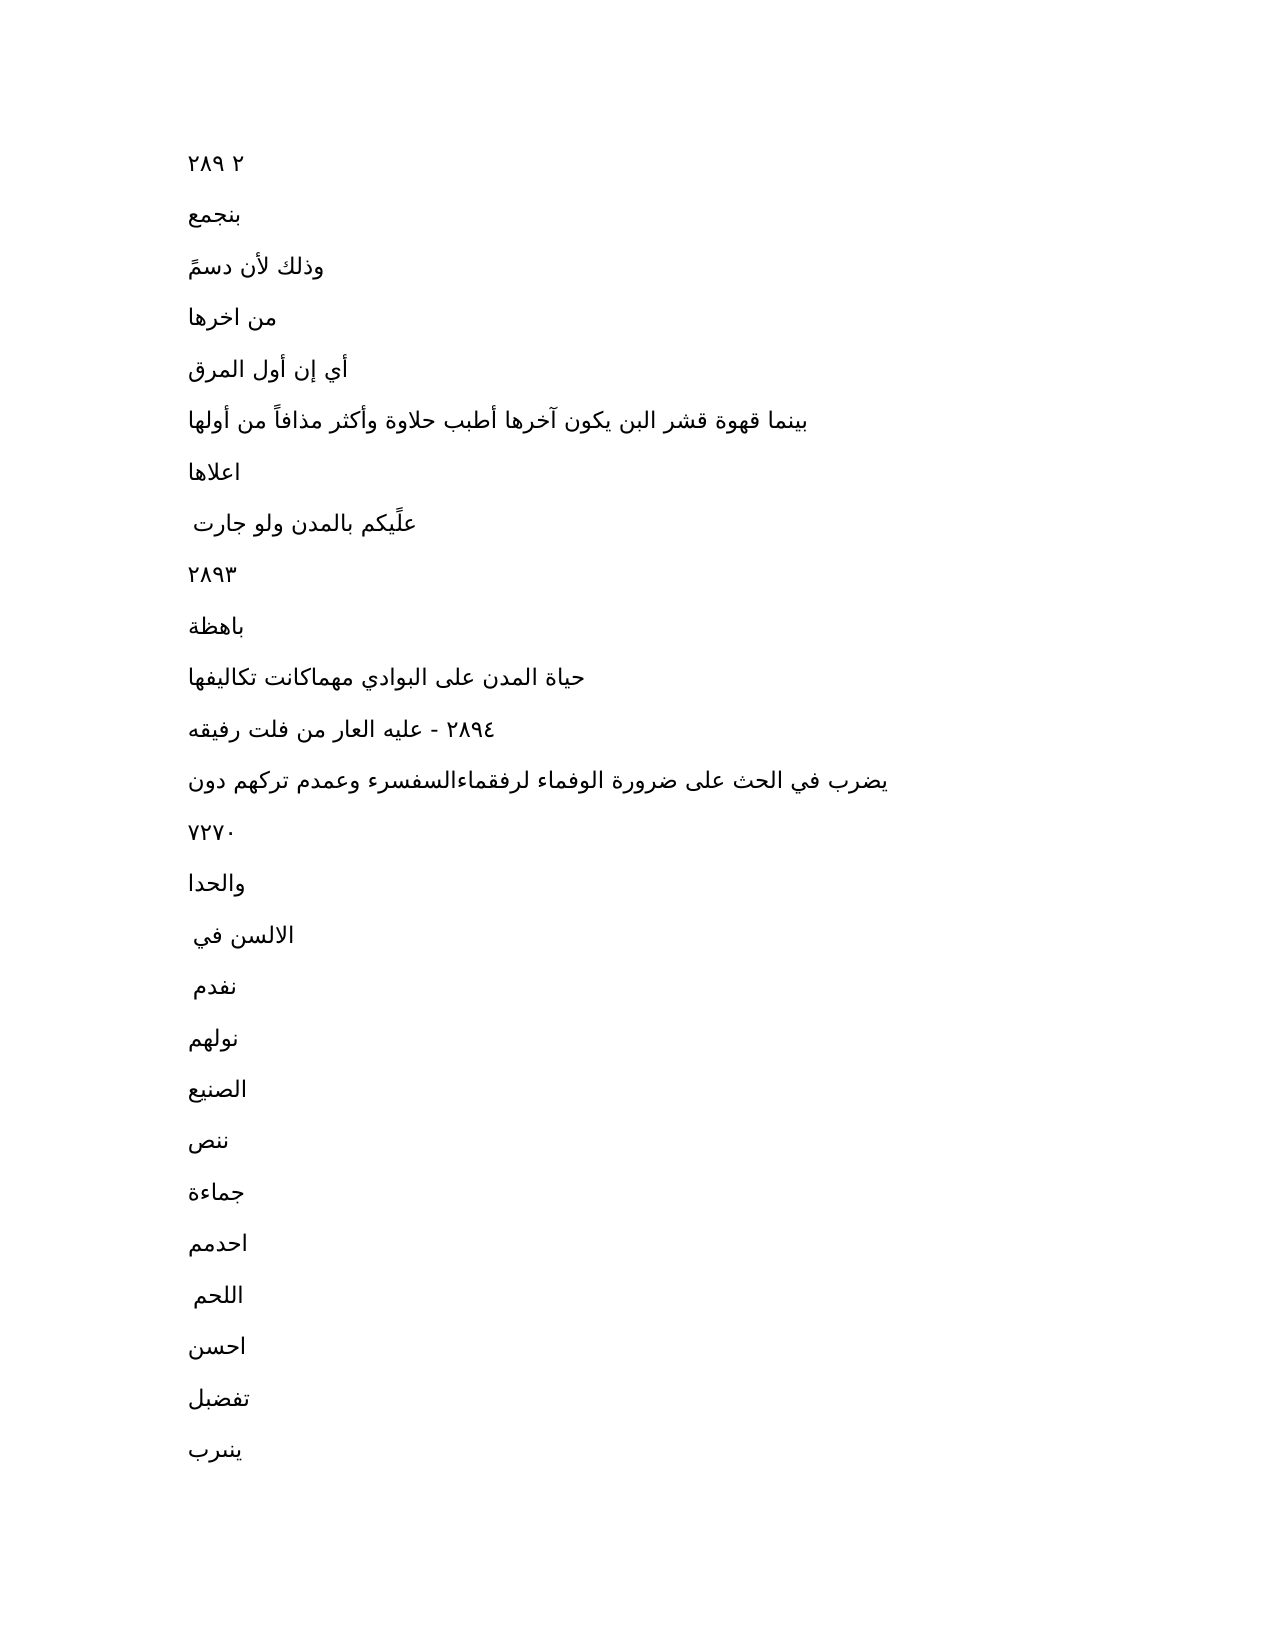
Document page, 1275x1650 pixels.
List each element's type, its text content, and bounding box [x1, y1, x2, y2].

text باهظة [187, 613, 1087, 640]
text أي إن أول المرق [187, 356, 1087, 382]
text نولهم [187, 1025, 1087, 1051]
text احسن [187, 1333, 1087, 1360]
text الالسن في [187, 922, 1087, 948]
text وذلك لأن دسمً [187, 253, 1087, 279]
text يضرب في الحث على ضرورة الوفماء لرفقماءالسفسرء وعمدم تركهم دون [187, 767, 1087, 794]
text بنجمع [187, 201, 1087, 228]
text ٢٨٩٣ [187, 562, 1087, 588]
text اعلاها [187, 459, 1087, 485]
text ٧٢٧٠ [187, 819, 1087, 846]
text بينما قهوة قشر البن يكون آخرها أطبب حلاوة وأكثر مذافاً من أولها [187, 407, 1087, 434]
text اللحم [187, 1282, 1087, 1309]
text ينىرب [187, 1436, 1087, 1463]
text احدمم [187, 1231, 1087, 1257]
text ٢٨٩٤ - عليه العار من فلت رفيقه [187, 716, 1087, 743]
text ننص [187, 1128, 1087, 1154]
text حياة المدن على البوادي مهماكانت تكاليفها [187, 664, 1087, 691]
text ٢ ٢٨٩ [187, 150, 1087, 177]
text علًيكم بالمدن ولو جارت [187, 510, 1087, 537]
text تفضبل [187, 1385, 1087, 1412]
text من اخرها [187, 304, 1087, 331]
text الصنيع [187, 1076, 1087, 1103]
text والحدا [187, 870, 1087, 897]
text نفدم [187, 973, 1087, 1000]
text جماءة [187, 1179, 1087, 1206]
